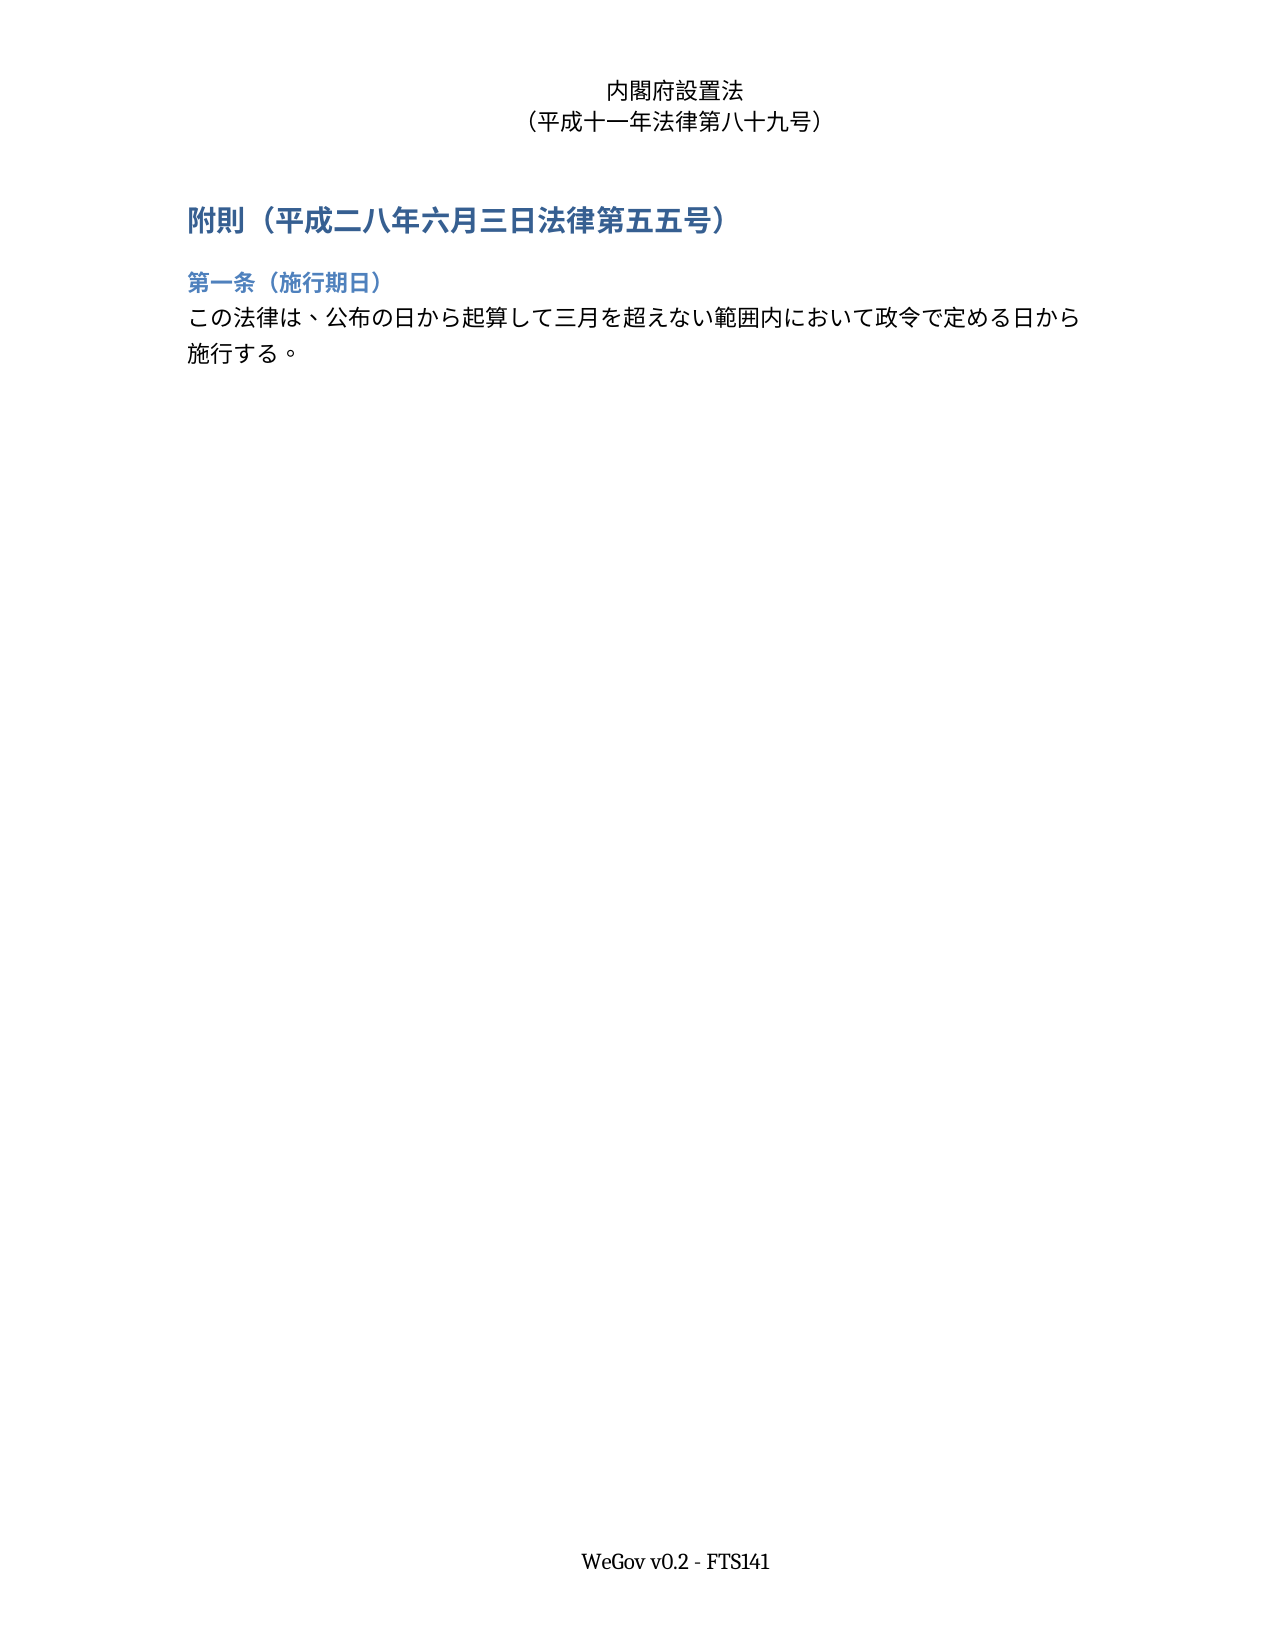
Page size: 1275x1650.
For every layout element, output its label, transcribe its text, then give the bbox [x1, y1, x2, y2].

subtitle 第一条（施行期日） [187, 266, 1087, 298]
subtitle 附則（平成二八年六月三日法律第五五号） [187, 200, 1087, 240]
text この法律は、公布の日から起算して三月を超えない範囲内において政令で定める日から施行する。 [187, 302, 1087, 369]
